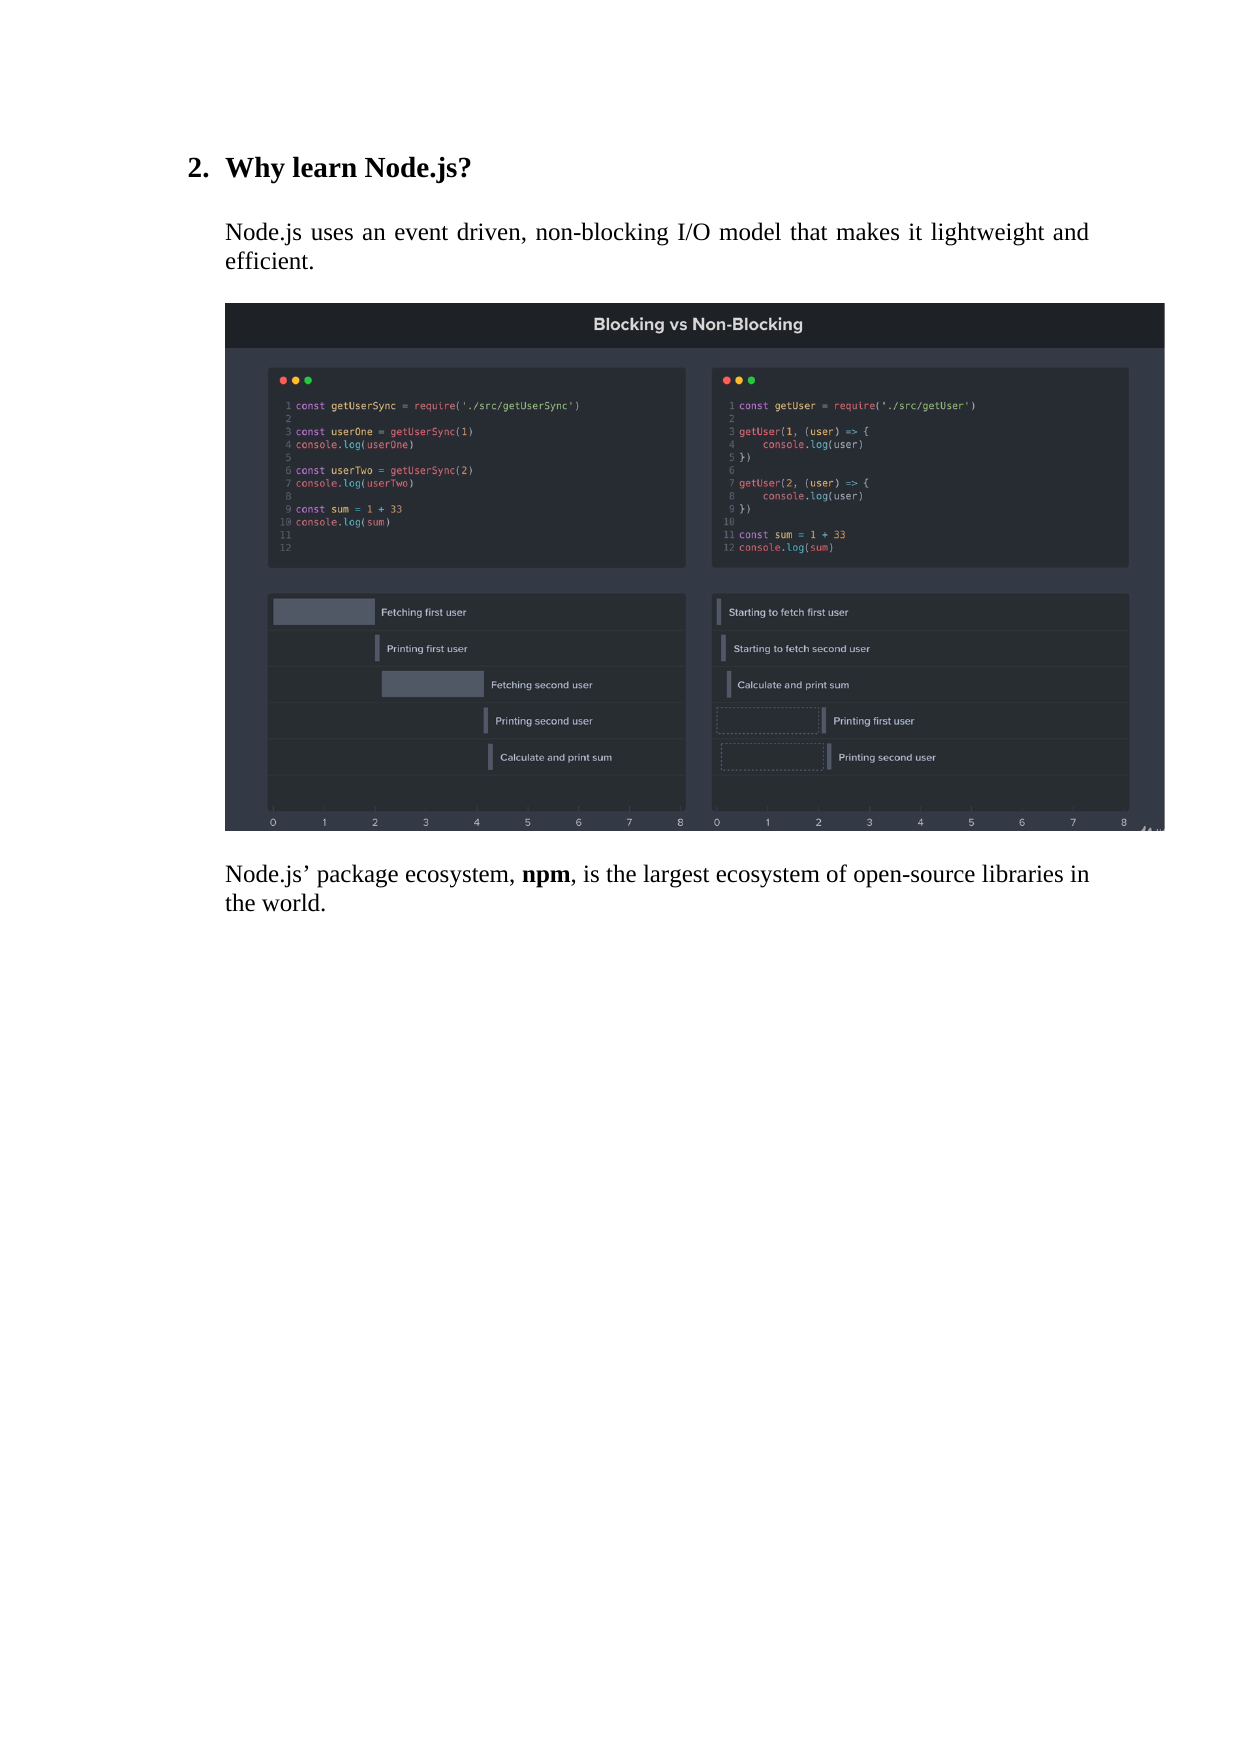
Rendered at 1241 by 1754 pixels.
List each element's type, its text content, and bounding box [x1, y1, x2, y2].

picture [225, 303, 1165, 831]
list Node.js uses an event driven, non-blocking I/O model that makes it lightweight and efficient. [225, 217, 1090, 274]
text Node.js’ package ecosystem, npm, is the largest ecosystem of open-source libraries in the world. [225, 859, 1090, 917]
list Why learn Node.js? [187, 150, 1090, 183]
